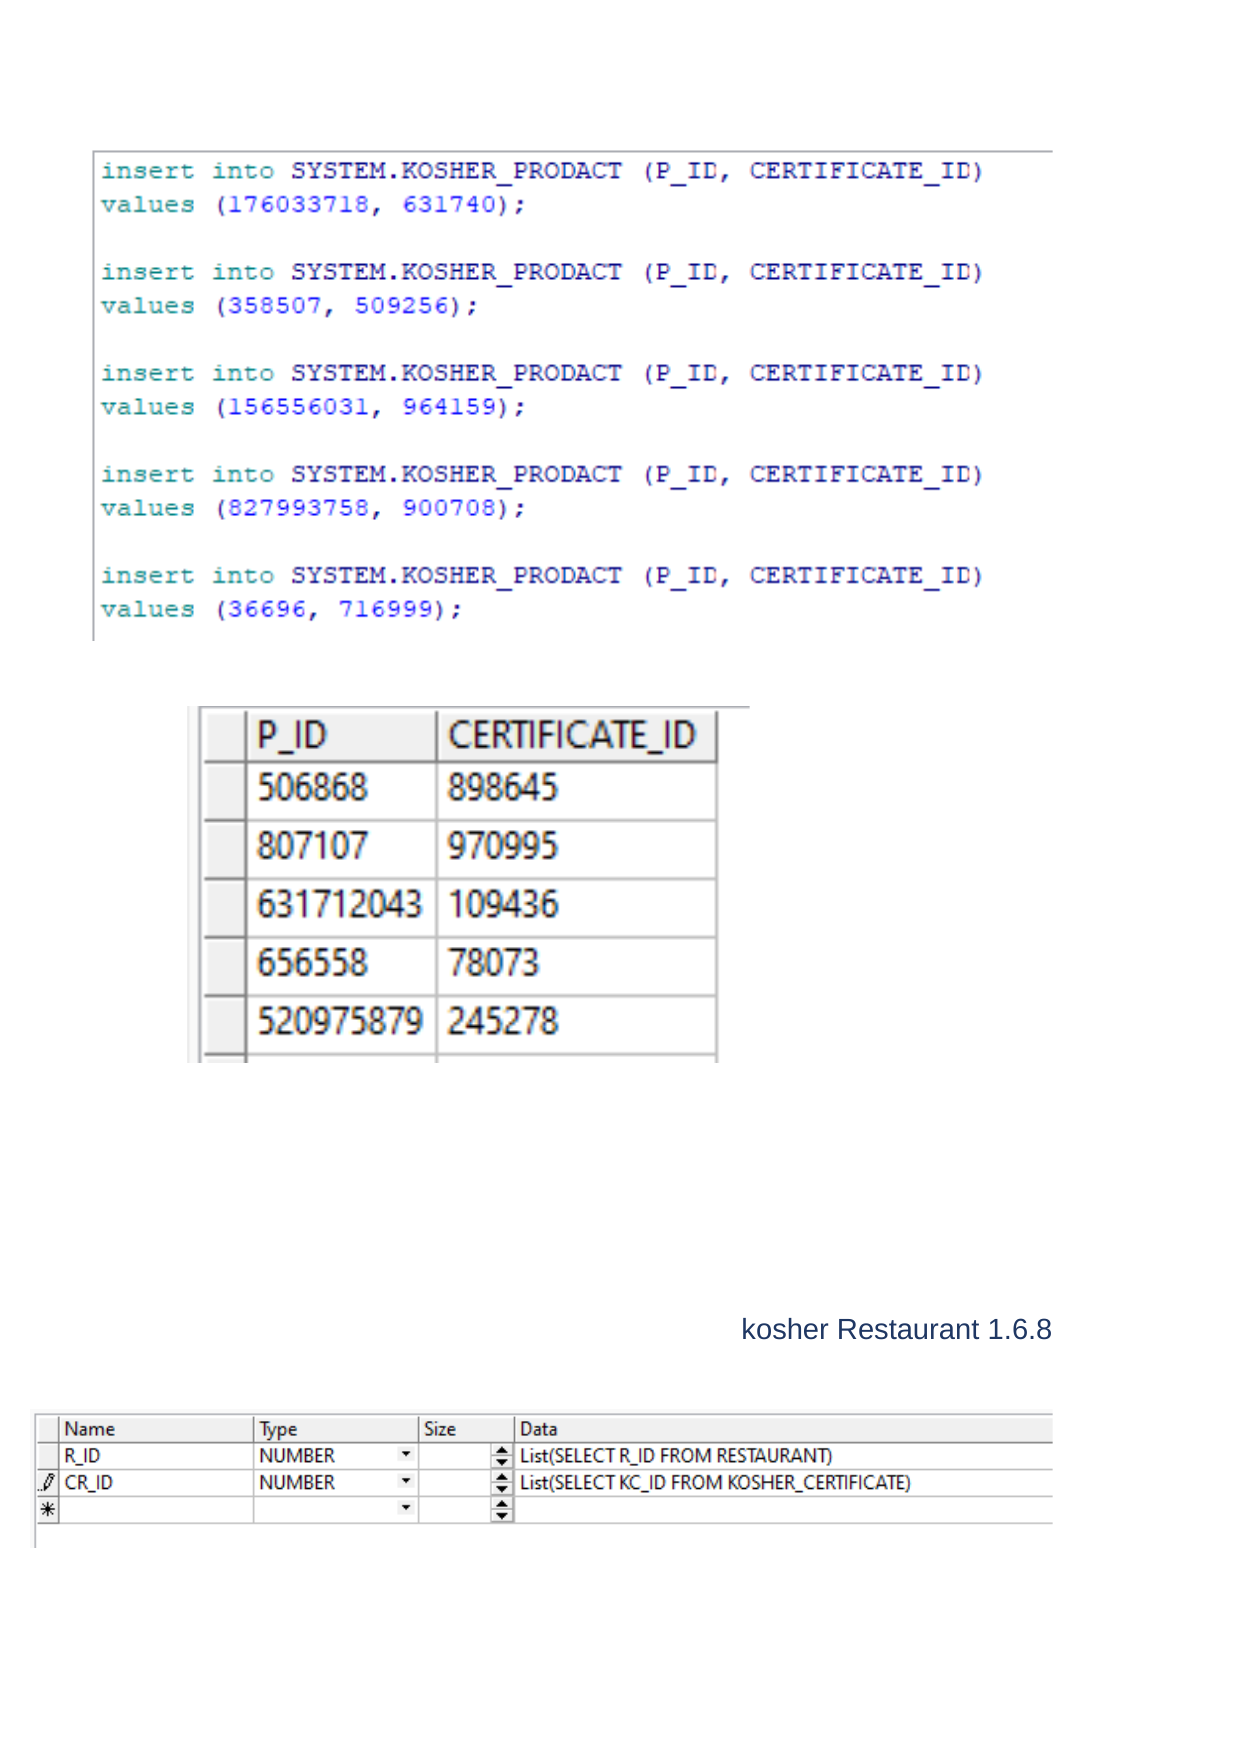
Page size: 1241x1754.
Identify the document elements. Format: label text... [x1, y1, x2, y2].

picture [187, 706, 750, 1063]
picture [30, 1409, 1053, 1548]
picture [91, 150, 1053, 641]
text 1.6.8 kosher Restaurant [187, 1316, 1053, 1346]
